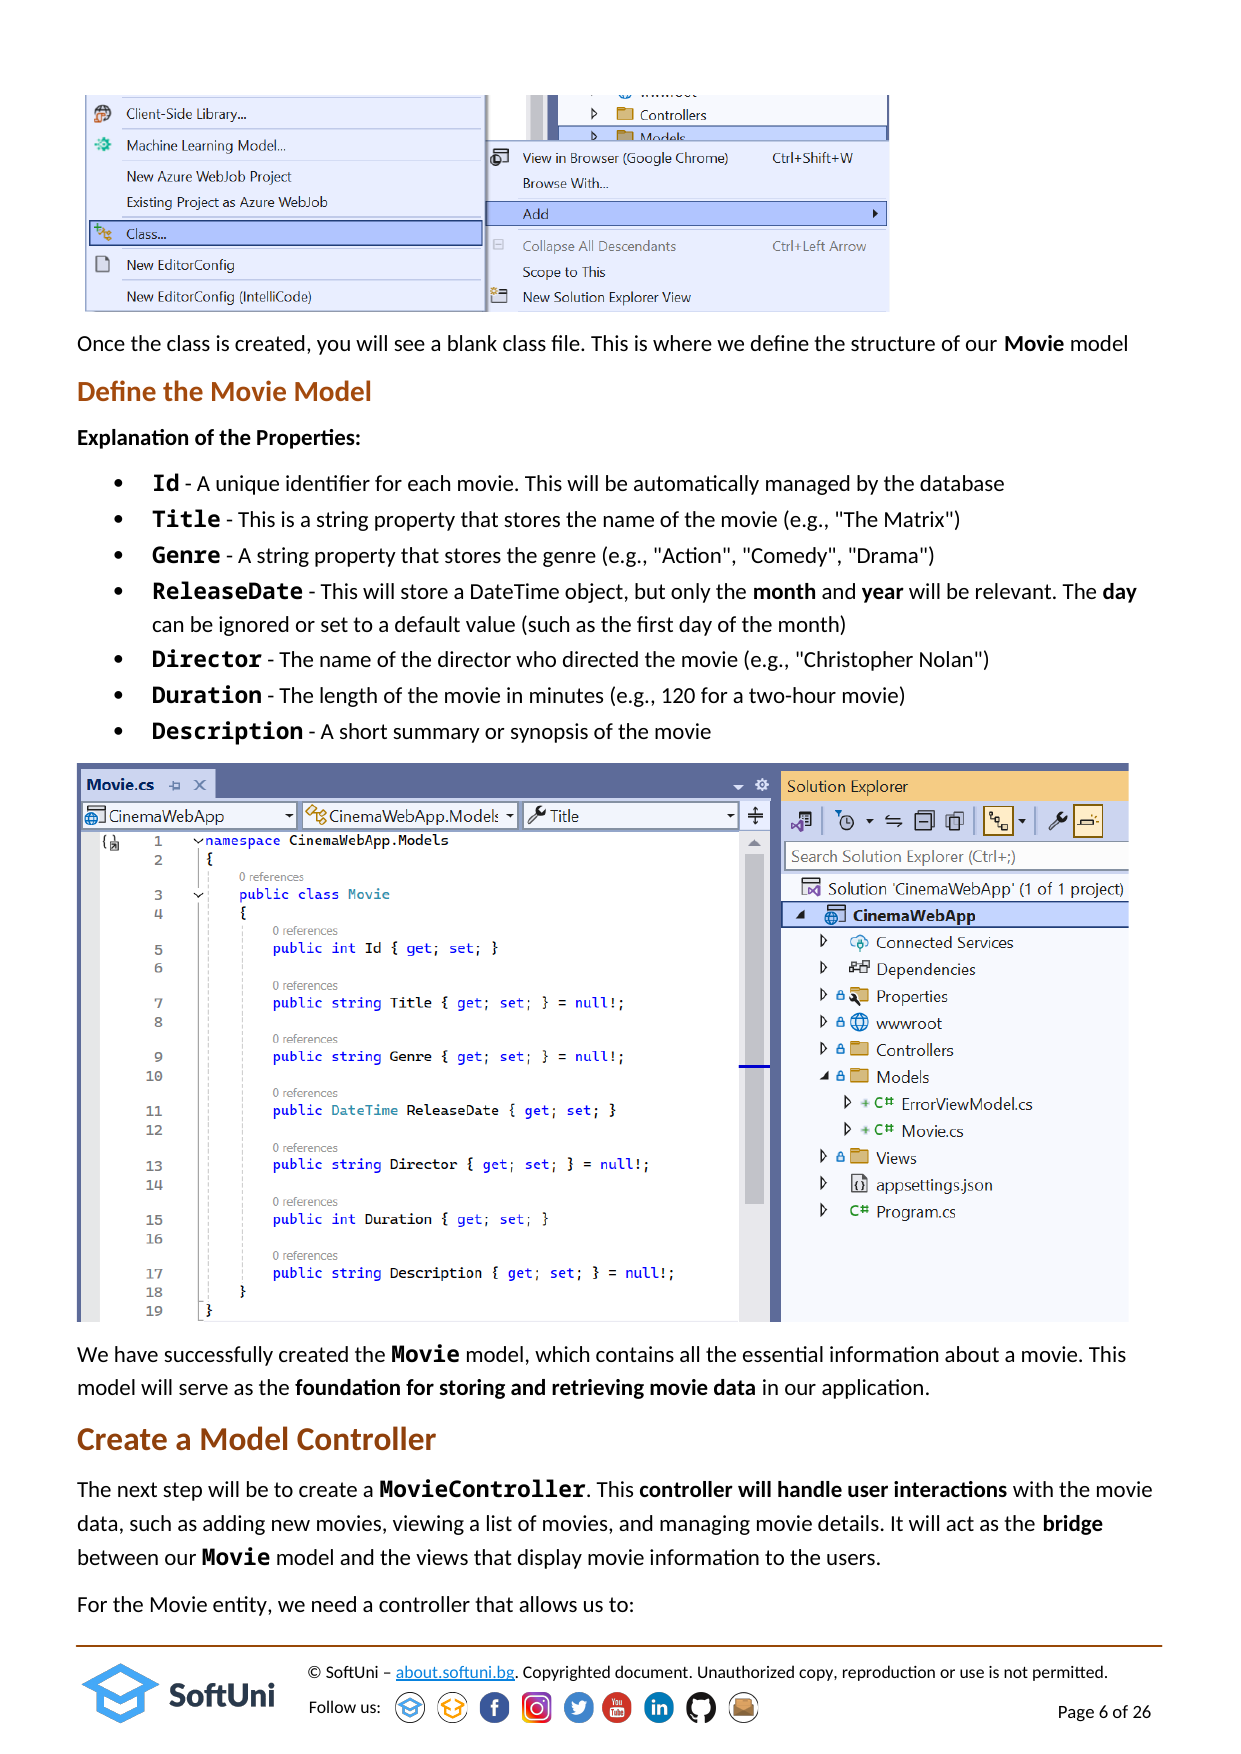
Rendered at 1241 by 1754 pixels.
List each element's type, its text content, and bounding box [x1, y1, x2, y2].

picture [522, 1692, 552, 1723]
picture [75, 1658, 281, 1729]
subtitle Define the Movie Model [77, 373, 1163, 409]
list Duration - The length of the movie in minutes (e.g., 120 for a two-hour movie) [114, 679, 1163, 710]
picture [437, 1692, 468, 1723]
picture [395, 1692, 425, 1723]
picture [665, 1714, 674, 1723]
picture [728, 1692, 759, 1723]
list Description - A short summary or synopsis of the movie [114, 715, 1163, 746]
list Title - This is a string property that stores the name of the movie (e.g., "The Matrix") [114, 503, 1163, 534]
picture [479, 1692, 510, 1723]
text Explanation of the Properties: [77, 423, 1163, 451]
list ReleaseDate - This will store a DateTime object, but only the month and year will be relevant. The day can be ignored or set to a default value (such as the first day of the month) [114, 575, 1163, 639]
text Once the class is created, you will see a blank class file. This is where we define the structure of our Movie model [77, 329, 1163, 357]
text The next step will be to create a MovieController. This controller will handle user interactions with the movie data, such as adding new movies, viewing a list of movies, and managing movie details. It will act as the bridge between our Movie model and the views that display movie information to the users. [77, 1473, 1163, 1573]
picture [76, 763, 1129, 1322]
text We have successfully created the Movie model, which contains all the essential information about a movie. This model will serve as the foundation for storing and retrieving movie data in our application. [77, 1338, 1163, 1401]
picture [686, 1692, 716, 1723]
picture [564, 1692, 594, 1723]
list Id - A unique identifier for each movie. This will be automatically managed by the database [114, 467, 1163, 499]
picture [602, 1692, 632, 1723]
list Genre - A string property that stores the genre (e.g., "Action", "Comedy", "Drama") [114, 539, 1163, 571]
picture [82, 95, 890, 312]
picture [644, 1714, 653, 1723]
text For the Movie entity, we need a controller that allows us to: [77, 1590, 1163, 1618]
picture [658, 1705, 667, 1714]
picture [665, 1692, 674, 1701]
list Director - The name of the director who directed the movie (e.g., "Christopher Nolan") [114, 643, 1163, 674]
subtitle Create a Model Controller [77, 1418, 1163, 1459]
picture [644, 1692, 653, 1701]
